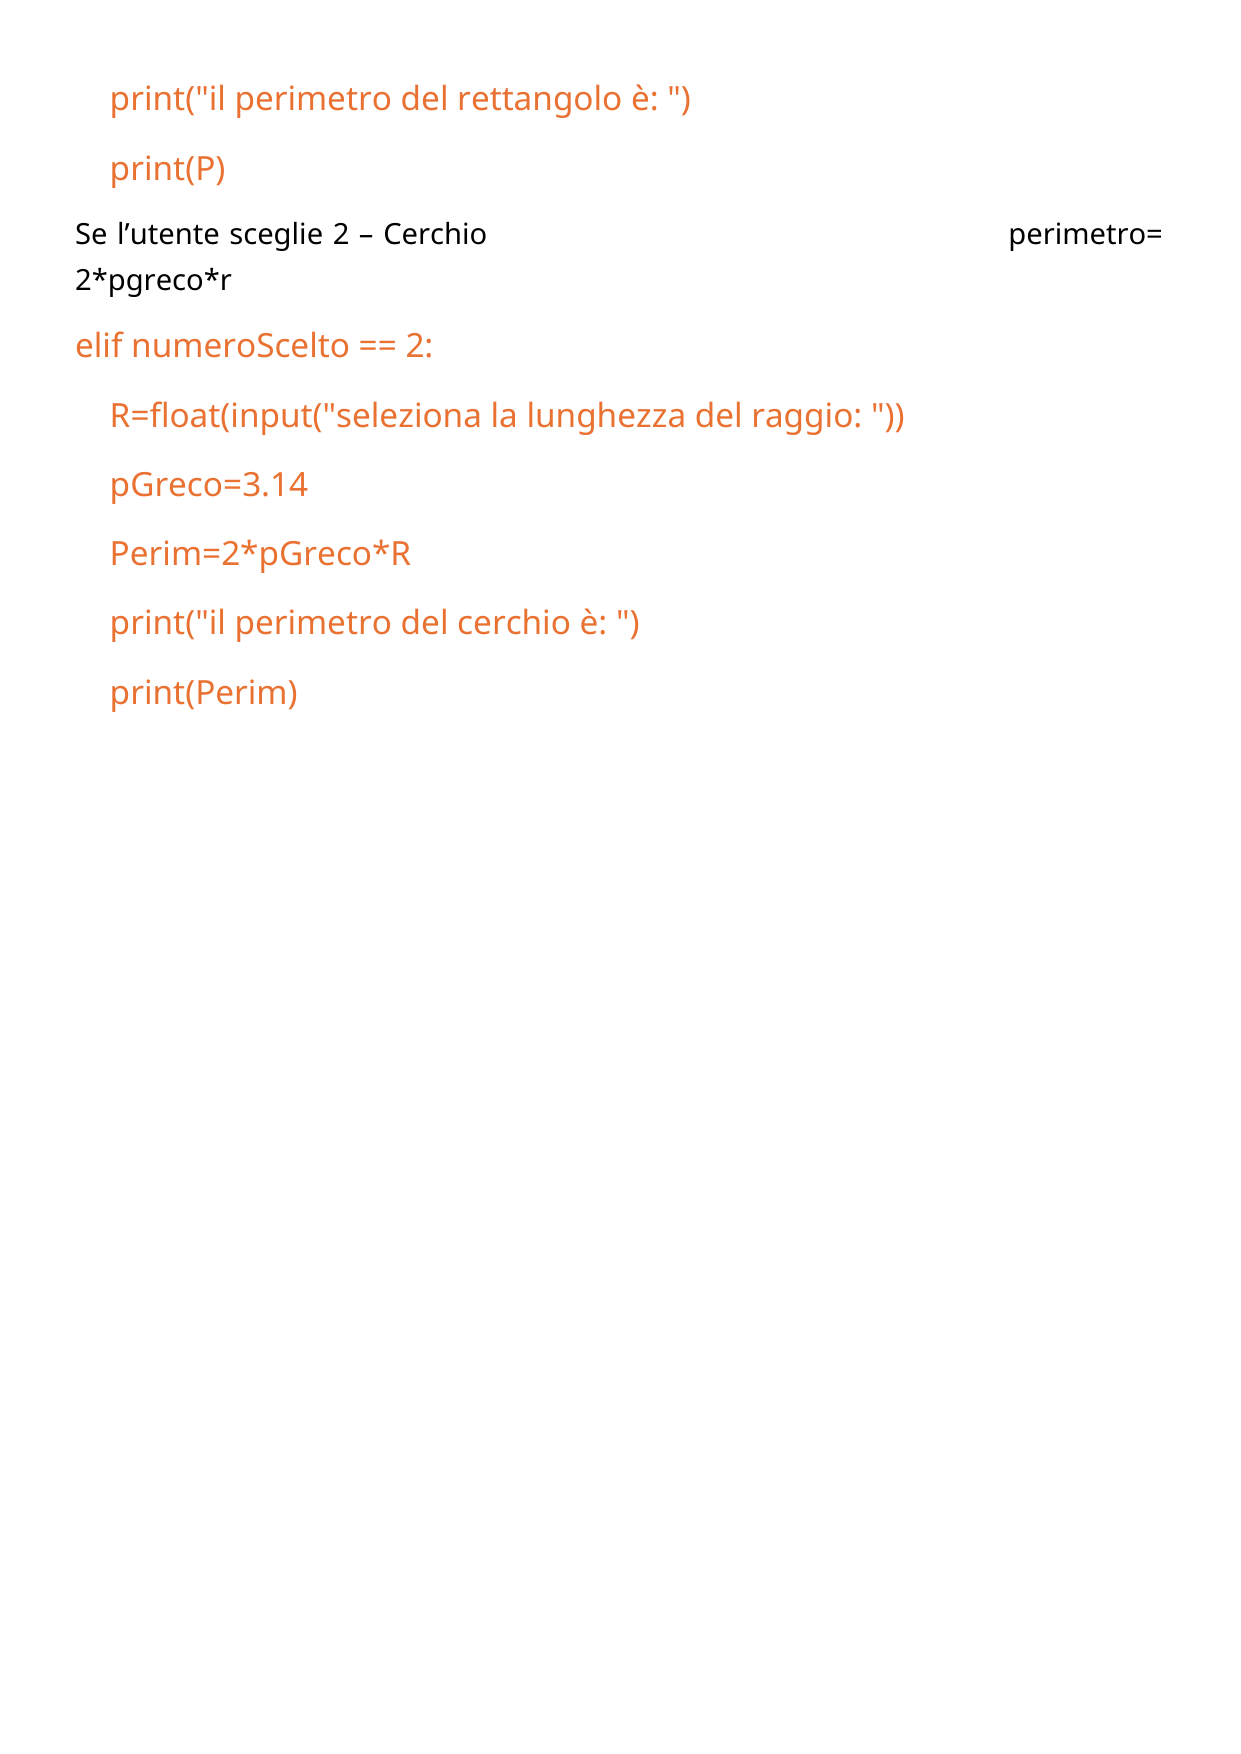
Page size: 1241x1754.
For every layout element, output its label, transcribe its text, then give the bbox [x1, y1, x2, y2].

text print(Perim) [75, 668, 1165, 714]
text R=float(input("seleziona la lunghezza del raggio: ")) [75, 391, 1165, 437]
text pGreco=3.14 [75, 461, 1165, 506]
text print("il perimetro del cerchio è: ") [75, 599, 1165, 644]
text Se l’utente sceglie 2 – Cerchio perimetro= 2*pgreco*r [75, 213, 1165, 299]
text elif numeroScelto == 2: [75, 322, 1165, 367]
text print(P) [75, 144, 1165, 190]
text print("il perimetro del rettangolo è: ") [75, 75, 1165, 120]
text Perim=2*pGreco*R [75, 530, 1165, 575]
